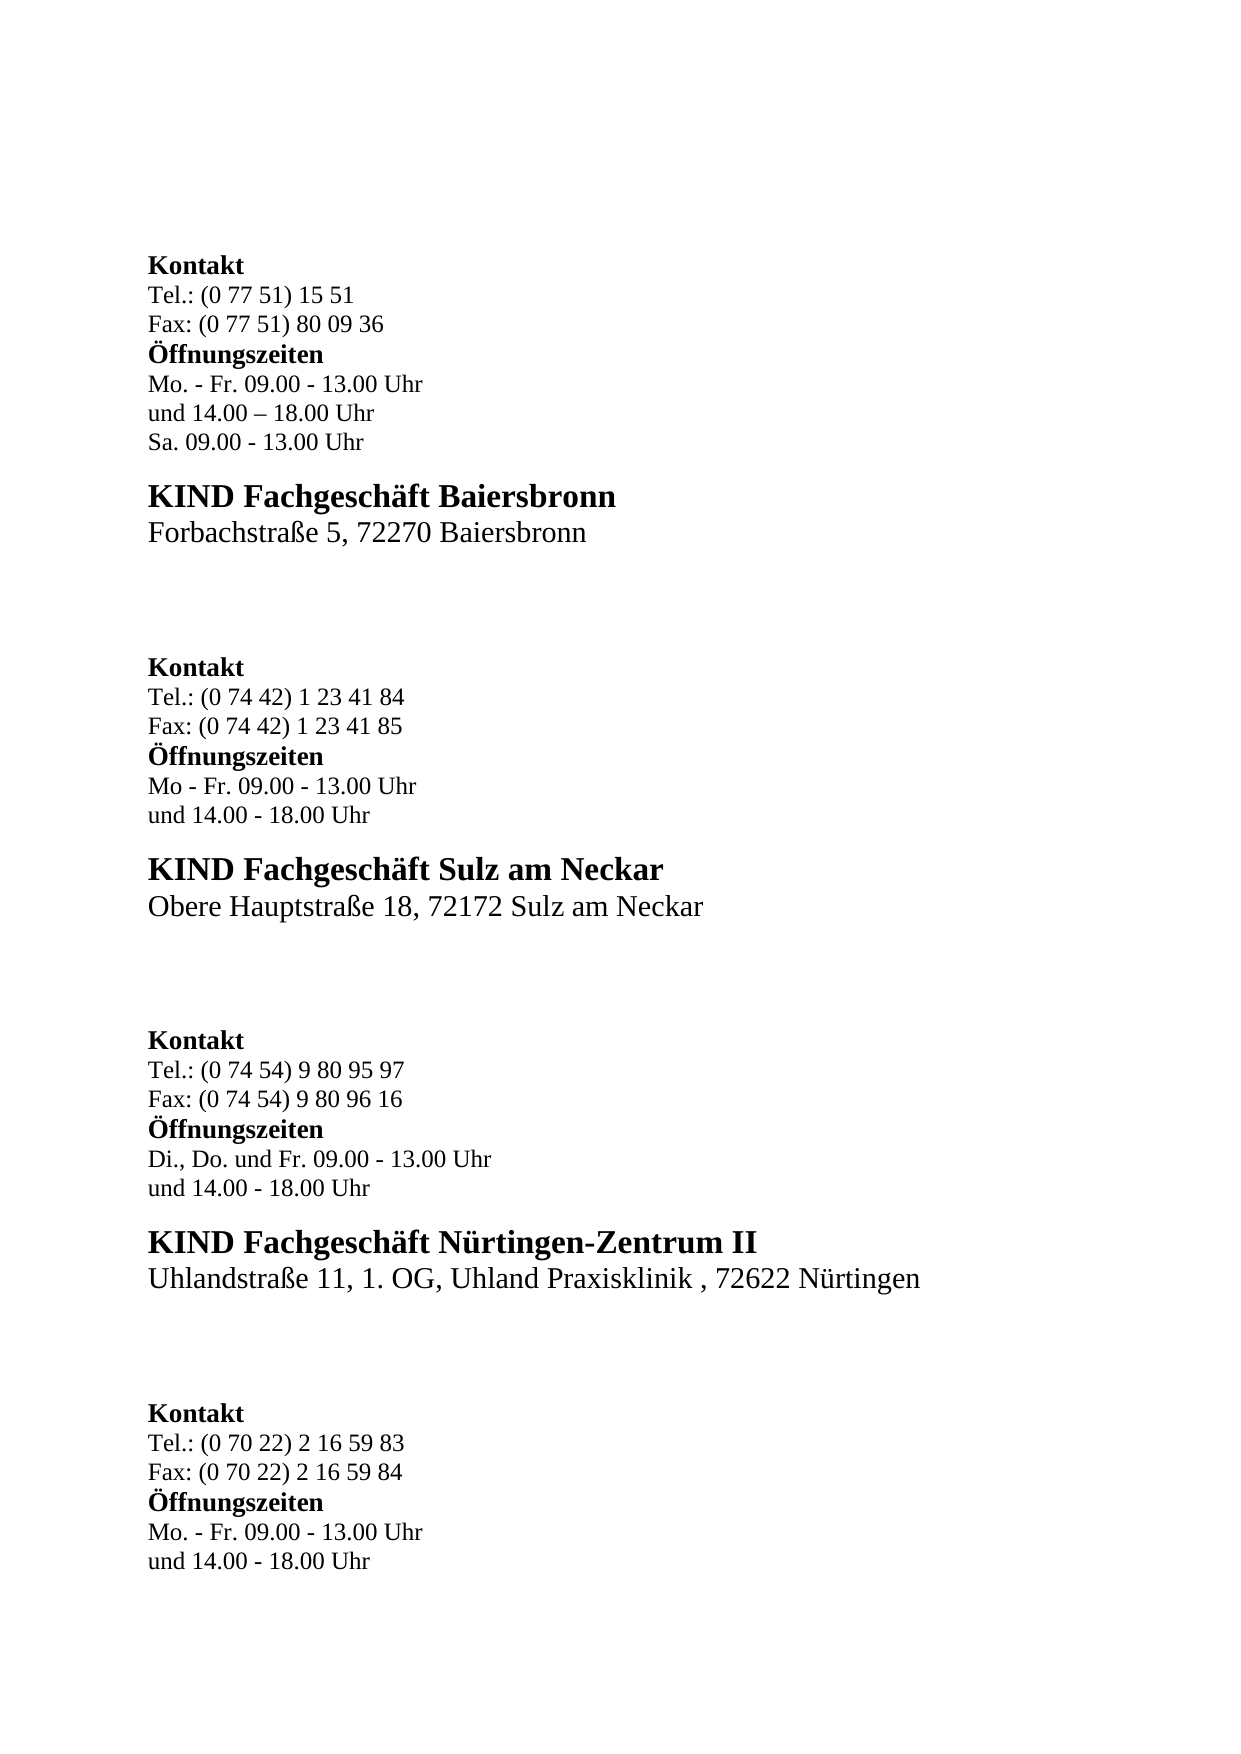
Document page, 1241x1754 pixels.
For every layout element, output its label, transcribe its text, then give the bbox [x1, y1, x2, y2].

text Kontakt Tel.: (0 70 22) 2 16 59 83 Fax: (0 70 22) 2 16 59 84 [148, 1397, 1093, 1486]
text KIND Fachgeschäft Baiersbronn Forbachstraße 5, 72270 Baiersbronn [148, 476, 1093, 549]
text Öffnungszeiten Di., Do. und Fr. 09.00 - 13.00 Uhr und 14.00 - 18.00 Uhr [148, 1113, 1093, 1202]
text Öffnungszeiten Mo - Fr. 09.00 - 13.00 Uhr und 14.00 - 18.00 Uhr [148, 740, 1093, 828]
text KIND Fachgeschäft Sulz am Neckar Obere Hauptstraße 18, 72172 Sulz am Neckar [148, 849, 1093, 922]
text Kontakt Tel.: (0 77 51) 15 51 Fax: (0 77 51) 80 09 36 [148, 249, 1093, 338]
text KIND Fachgeschäft Nürtingen-Zentrum II Uhlandstraße 11, 1. OG, Uhland Praxisklinik , 72622 Nürtingen [148, 1222, 1093, 1295]
text Kontakt Tel.: (0 74 42) 1 23 41 84 Fax: (0 74 42) 1 23 41 85 [148, 651, 1093, 740]
text Öffnungszeiten Mo. - Fr. 09.00 - 13.00 Uhr und 14.00 - 18.00 Uhr [148, 1486, 1093, 1574]
text Öffnungszeiten Mo. - Fr. 09.00 - 13.00 Uhr und 14.00 – 18.00 Uhr Sa. 09.00 - 13.00 Uhr [148, 338, 1093, 456]
text Kontakt Tel.: (0 74 54) 9 80 95 97 Fax: (0 74 54) 9 80 96 16 [148, 1024, 1093, 1113]
